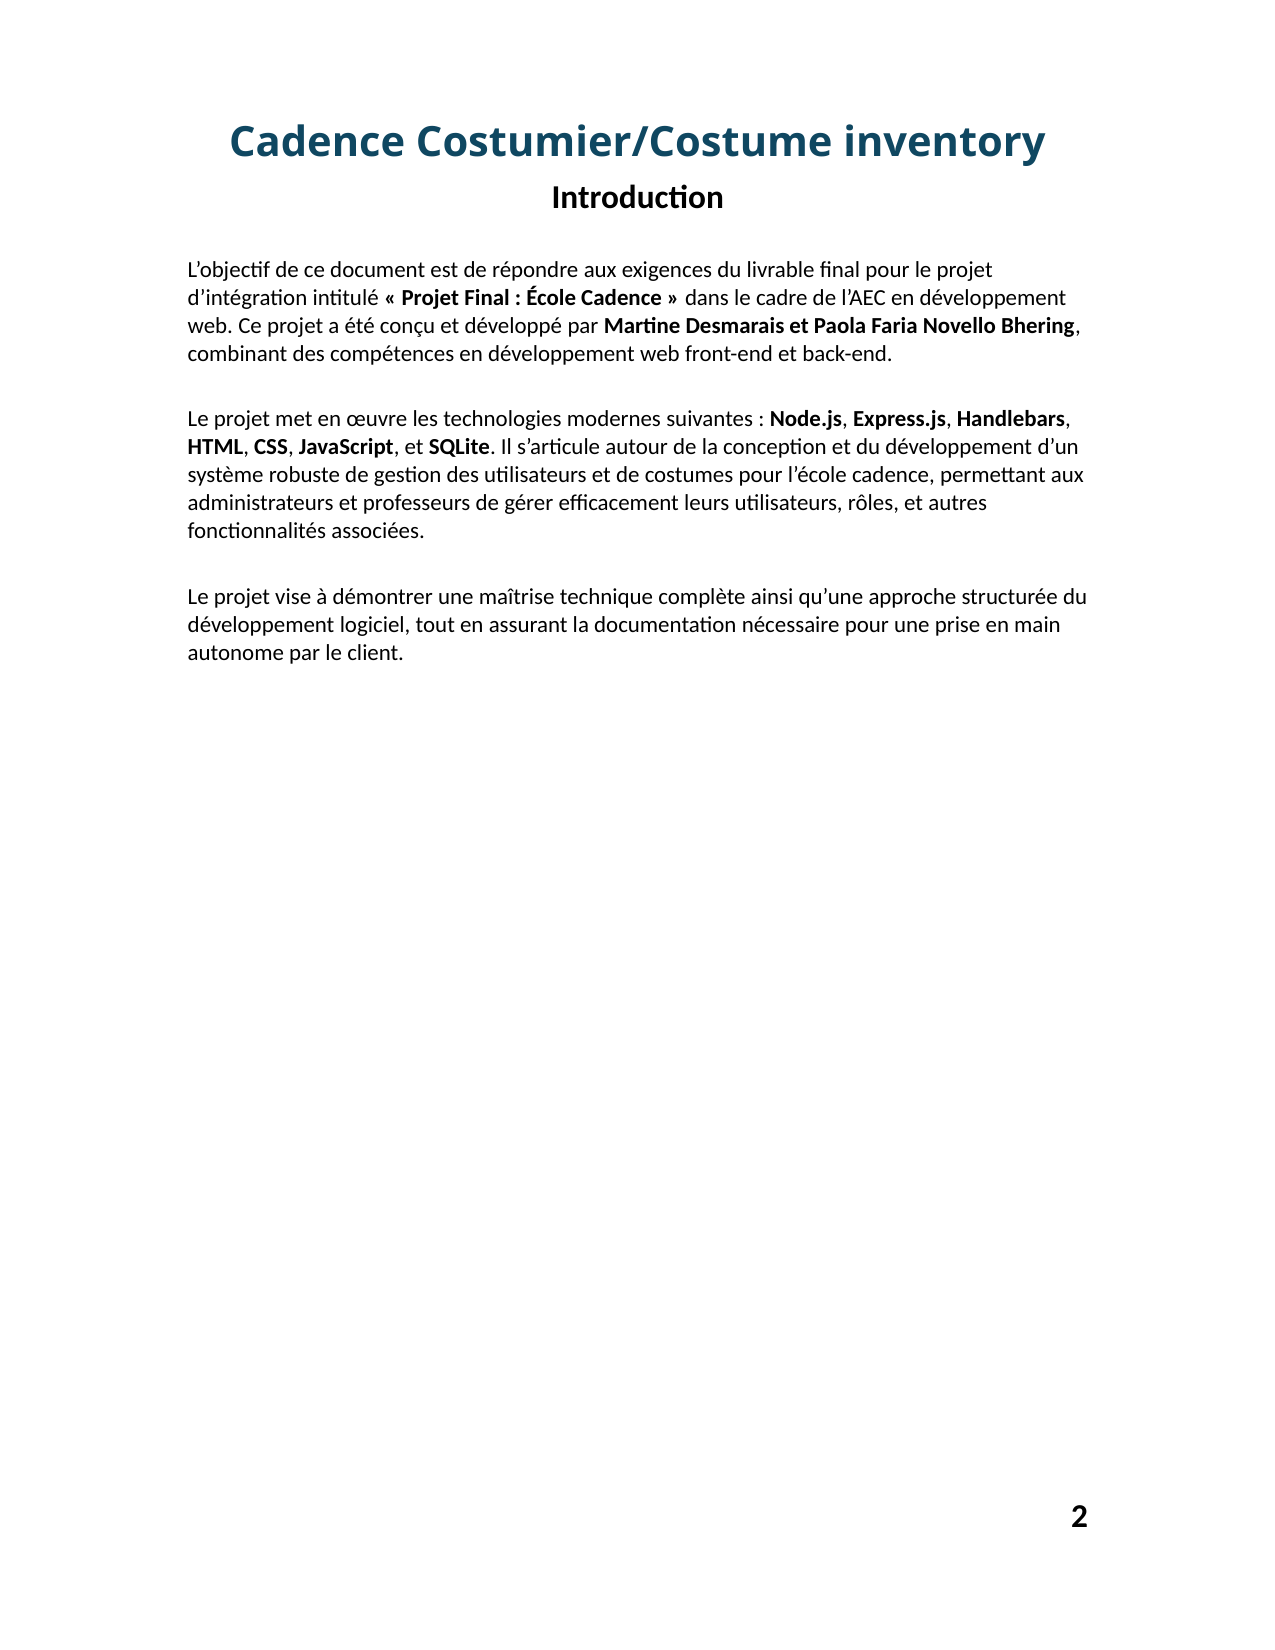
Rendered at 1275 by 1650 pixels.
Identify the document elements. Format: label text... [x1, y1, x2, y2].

text L’objectif de ce document est de répondre aux exigences du livrable final pour le projet d’intégration intitulé « Projet Final : École Cadence » dans le cadre de l’AEC en développement web. Ce projet a été conçu et développé par Martine Desmarais et Paola Faria Novello Bhering, combinant des compétences en développement web front-end et back-end. [187, 255, 1087, 367]
text Le projet met en œuvre les technologies modernes suivantes : Node.js, Express.js, Handlebars, HTML, CSS, JavaScript, et SQLite. Il s’articule autour de la conception et du développement d’un système robuste de gestion des utilisateurs et de costumes pour l’école cadence, permettant aux administrateurs et professeurs de gérer efficacement leurs utilisateurs, rôles, et autres fonctionnalités associées. [187, 404, 1087, 544]
text Le projet vise à démontrer une maîtrise technique complète ainsi qu’une approche structurée du développement logiciel, tout en assurant la documentation nécessaire pour une prise en main autonome par le client. [187, 582, 1087, 666]
subtitle Introduction [187, 176, 1087, 217]
